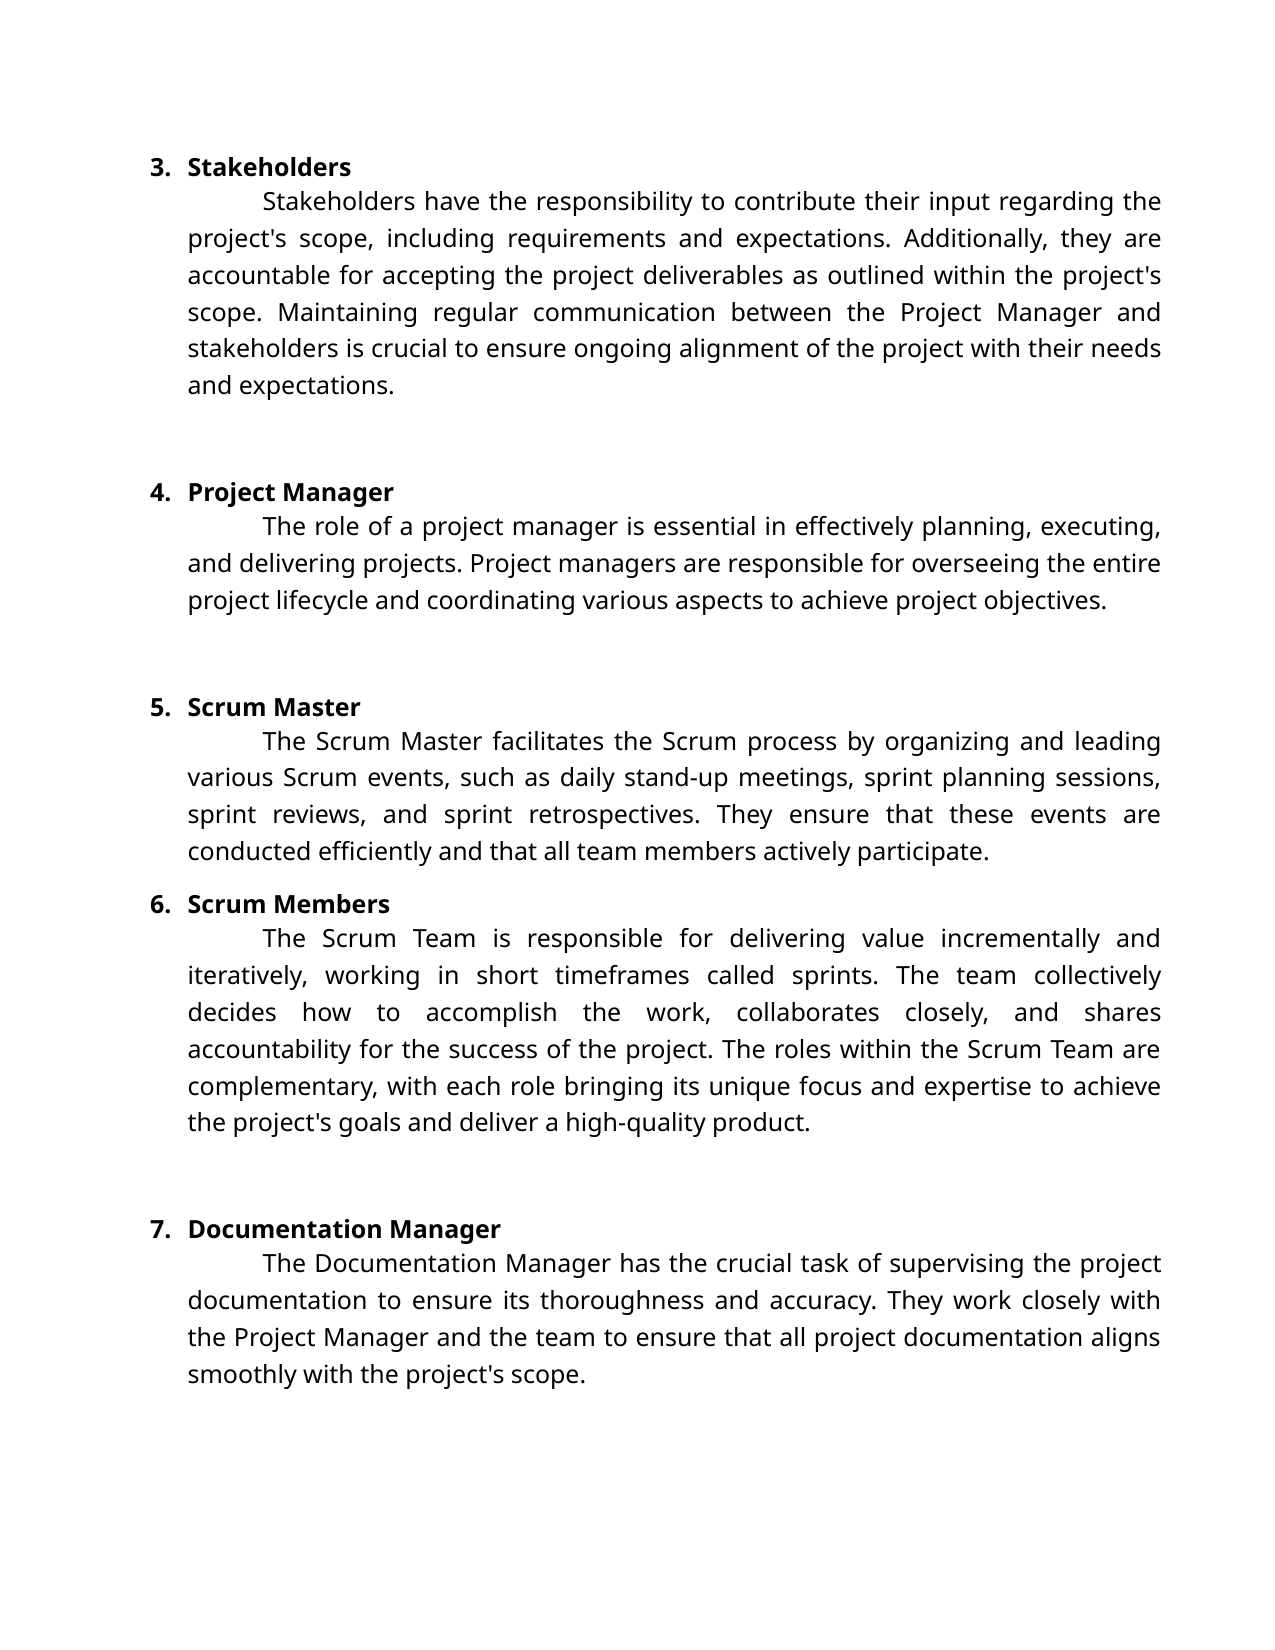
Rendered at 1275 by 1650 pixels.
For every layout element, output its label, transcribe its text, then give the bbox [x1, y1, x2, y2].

text The Scrum Master facilitates the Scrum process by organizing and leading various Scrum events, such as daily stand-up meetings, sprint planning sessions, sprint reviews, and sprint retrospectives. They ensure that these events are conducted efficiently and that all team members actively participate. [187, 723, 1162, 868]
list Scrum Master [150, 689, 1162, 723]
list Stakeholders [150, 150, 1162, 184]
list The Scrum Team is responsible for delivering value incrementally and iteratively, working in short timeframes called sprints. The team collectively decides how to accomplish the work, collaborates closely, and shares accountability for the success of the project. The roles within the Scrum Team are complementary, with each role bringing its unique focus and expertise to achieve the project's goals and deliver a high-quality product. [187, 921, 1162, 1139]
text The Documentation Manager has the crucial task of supervising the project documentation to ensure its thoroughness and accuracy. They work closely with the Project Manager and the team to ensure that all project documentation aligns smoothly with the project's scope. [187, 1246, 1162, 1390]
list Documentation Manager [150, 1212, 1162, 1246]
list The role of a project manager is essential in effectively planning, executing, and delivering projects. Project managers are responsible for overseeing the entire project lifecycle and coordinating various aspects to achieve project objectives. [187, 509, 1162, 616]
list Project Manager [150, 475, 1162, 509]
text Stakeholders have the responsibility to contribute their input regarding the project's scope, including requirements and expectations. Additionally, they are accountable for accepting the project deliverables as outlined within the project's scope. Maintaining regular communication between the Project Manager and stakeholders is crucial to ensure ongoing alignment of the project with their needs and expectations. [187, 184, 1162, 402]
list Scrum Members [150, 887, 1162, 921]
